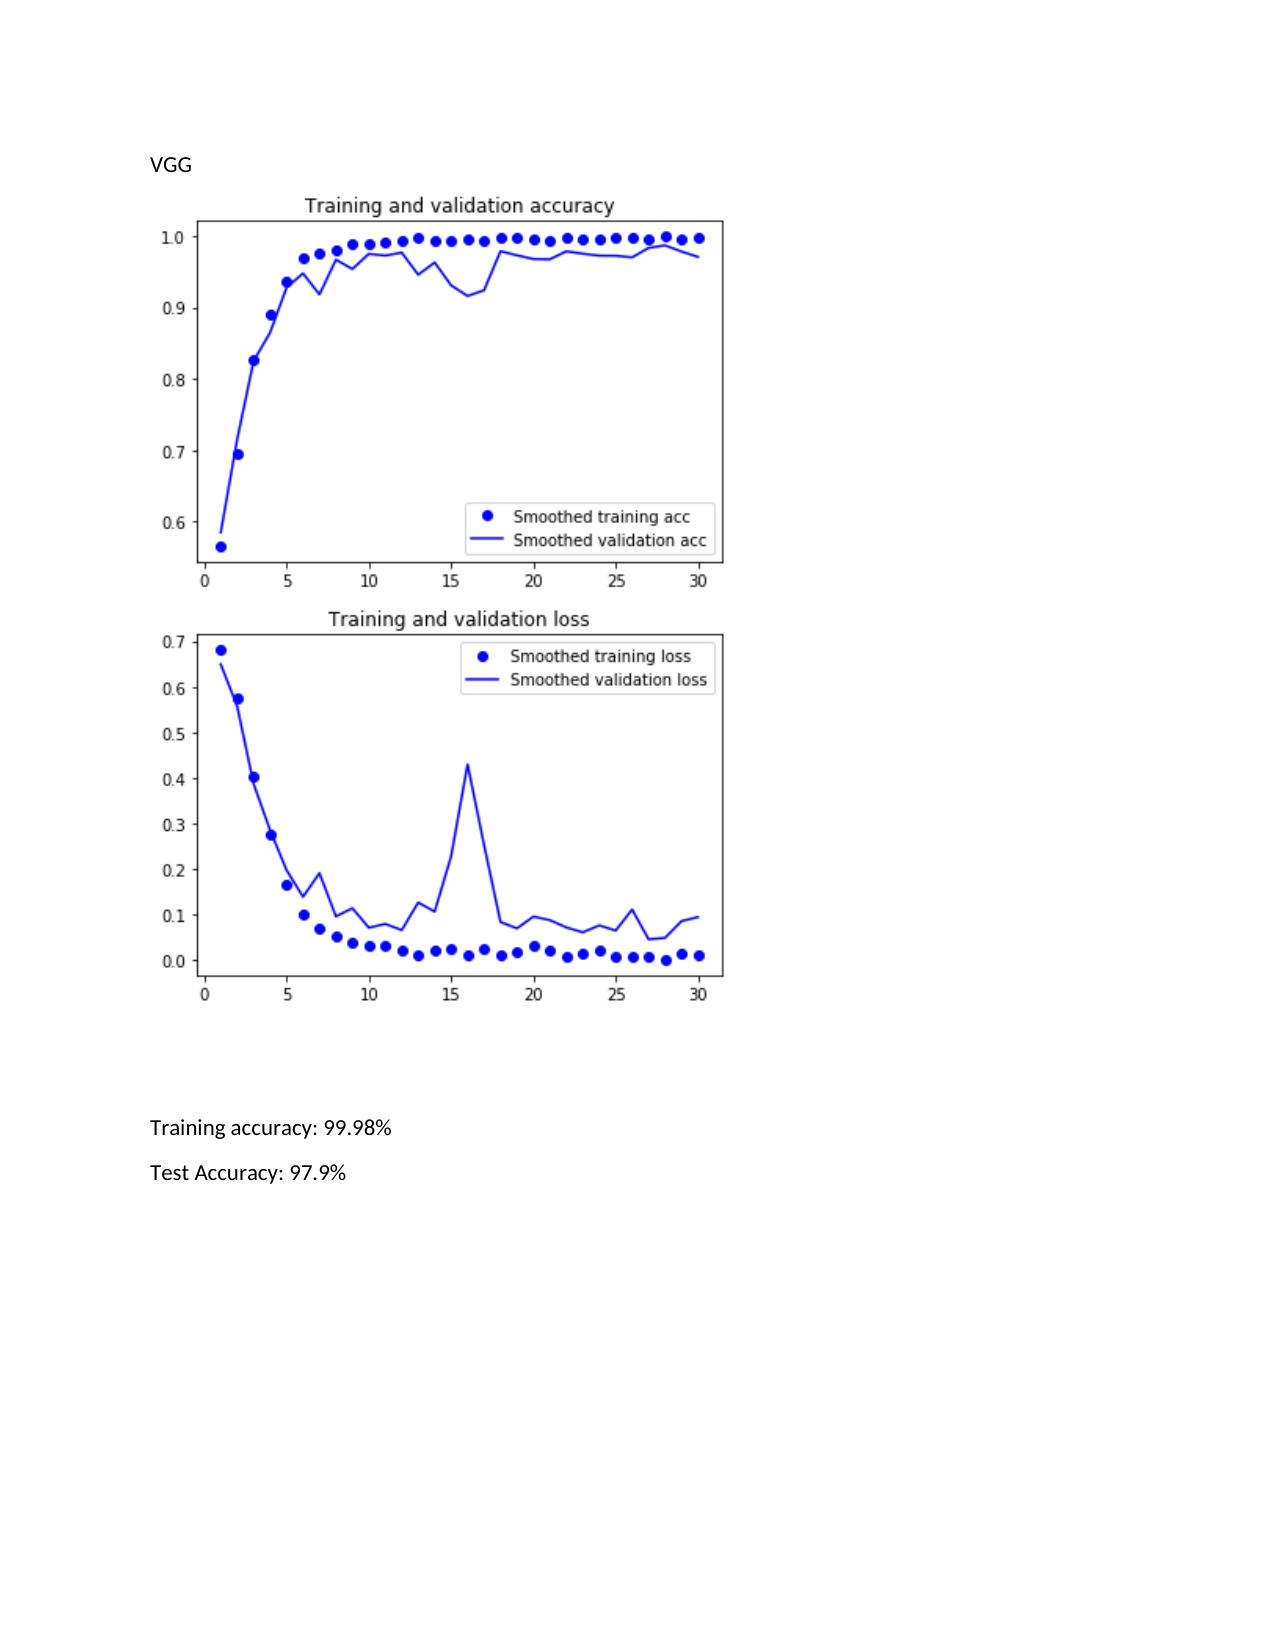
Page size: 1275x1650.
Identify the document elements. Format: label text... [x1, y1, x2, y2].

text Test Accuracy: 97.9% [150, 1158, 1125, 1186]
text VGG [150, 150, 1125, 178]
picture [150, 194, 738, 1007]
text Training accuracy: 99.98% [150, 1113, 1125, 1141]
